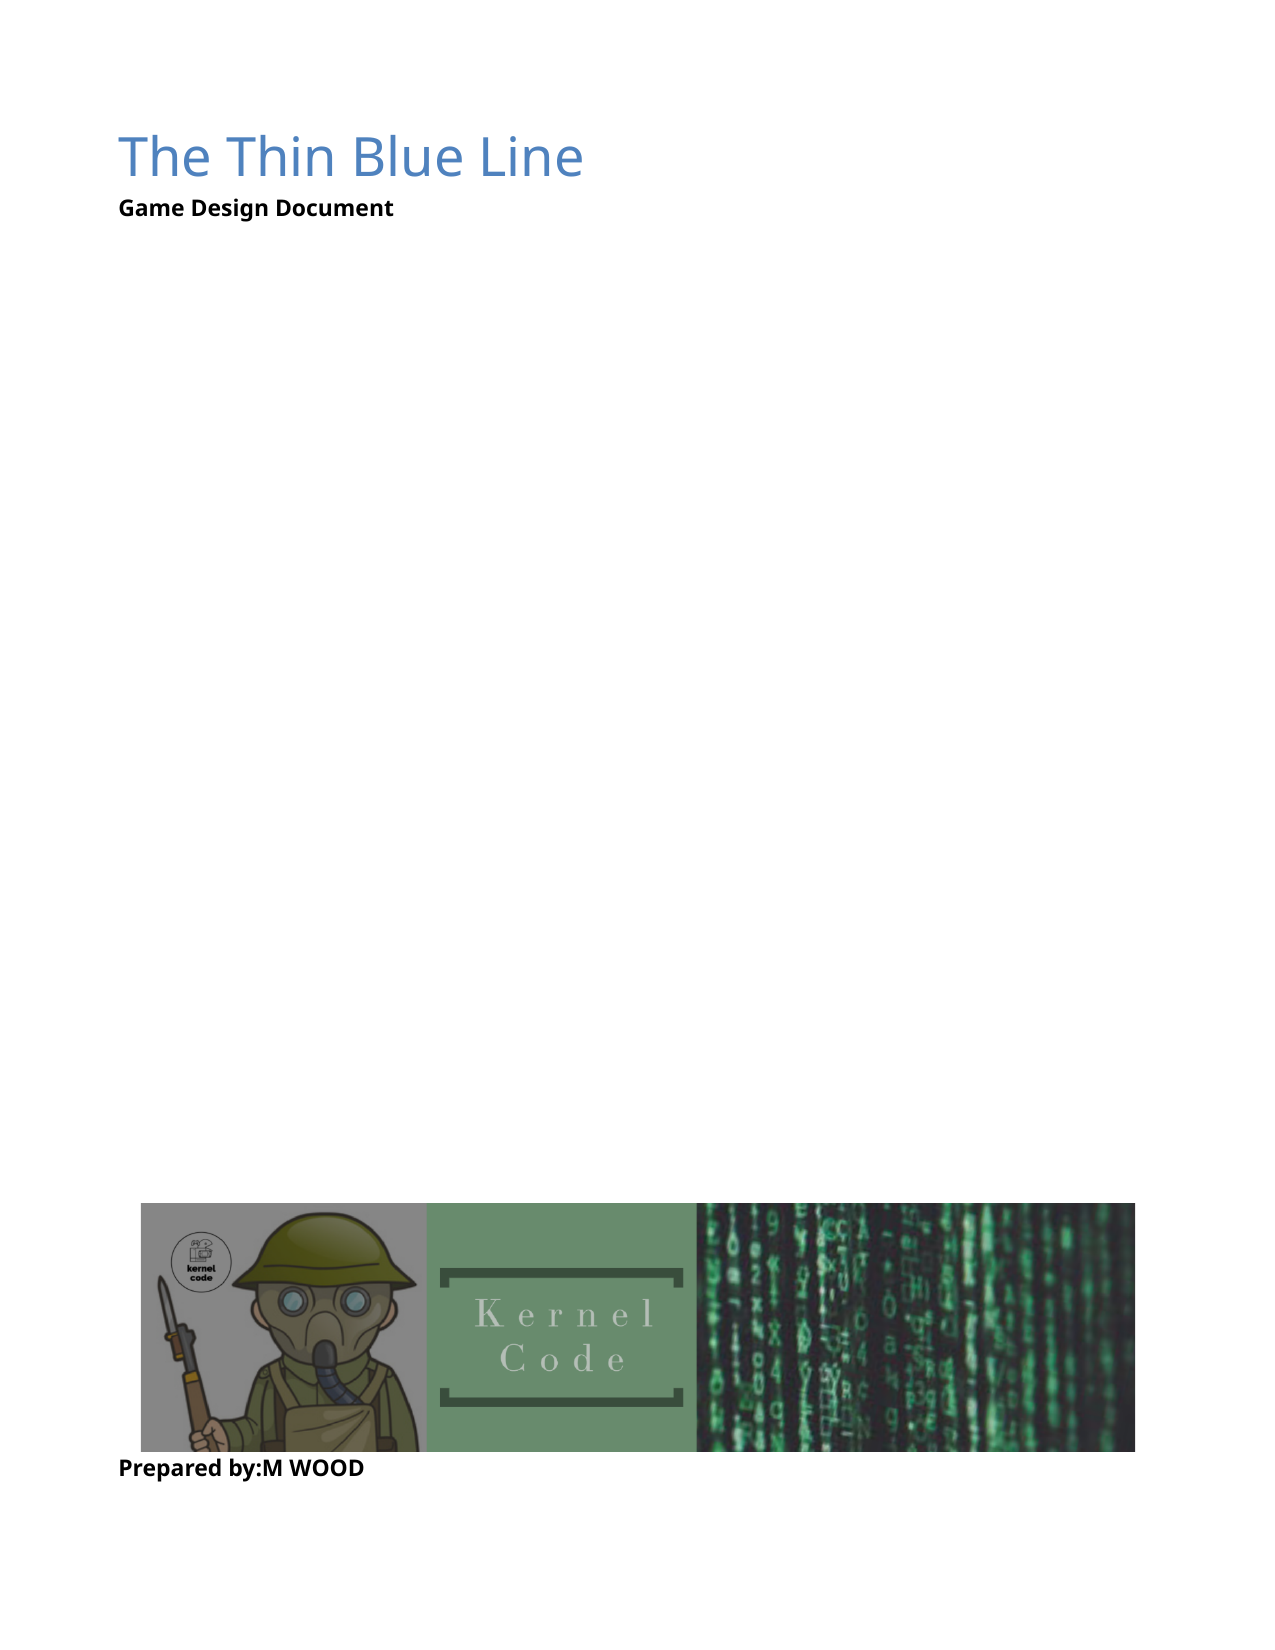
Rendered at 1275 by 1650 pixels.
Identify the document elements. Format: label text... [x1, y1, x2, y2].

text Game Design Document [118, 192, 1157, 223]
text The Thin Blue Line [118, 118, 1157, 192]
picture [140, 1203, 1136, 1452]
